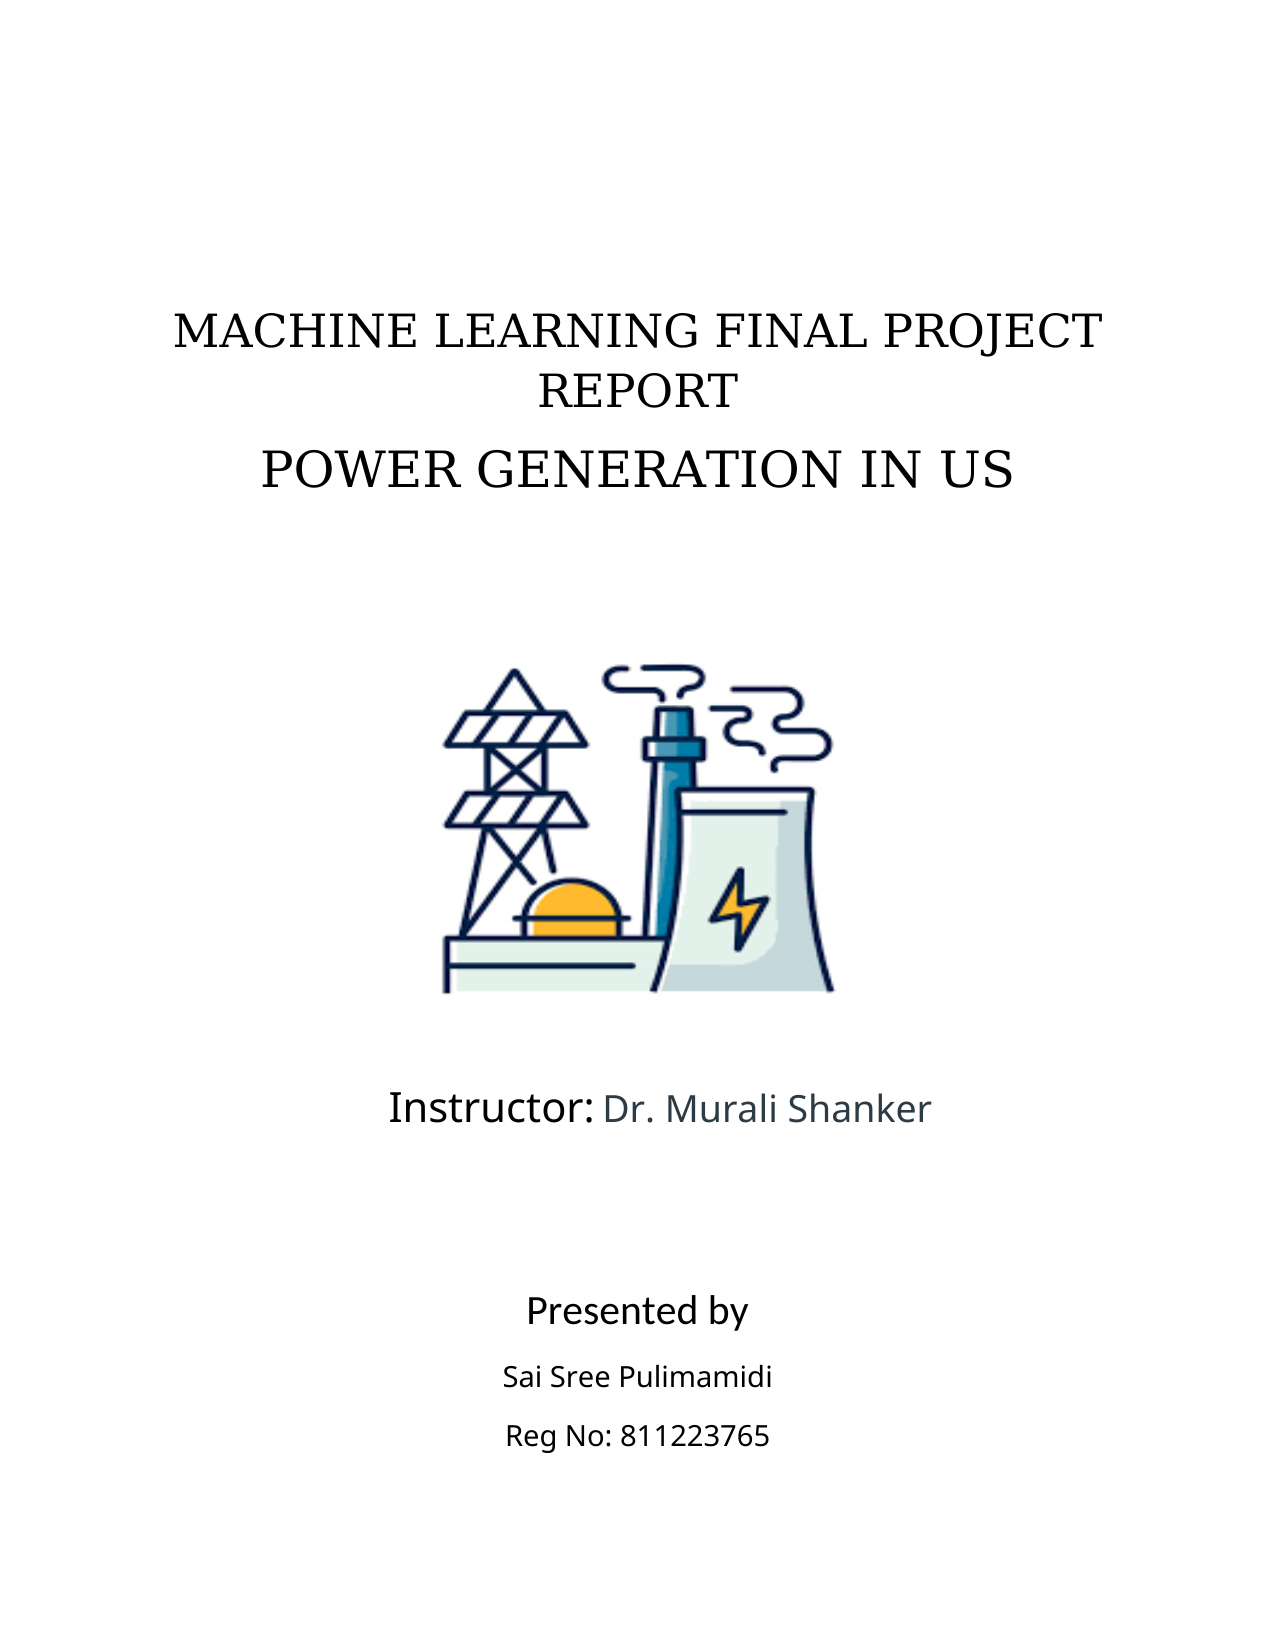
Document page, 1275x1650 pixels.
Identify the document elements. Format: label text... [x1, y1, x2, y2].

text Presented by [150, 1284, 1125, 1335]
text Sai Sree Pulimamidi [150, 1356, 1125, 1396]
subtitle Instructor: Dr. Murali Shanker [150, 1078, 1125, 1134]
text Reg No: 811223765 [150, 1415, 1125, 1455]
text MACHINE LEARNING FINAL PROJECT REPORT [150, 302, 1125, 416]
text POWER GENERATION IN US [150, 437, 1125, 497]
picture [366, 600, 909, 1059]
